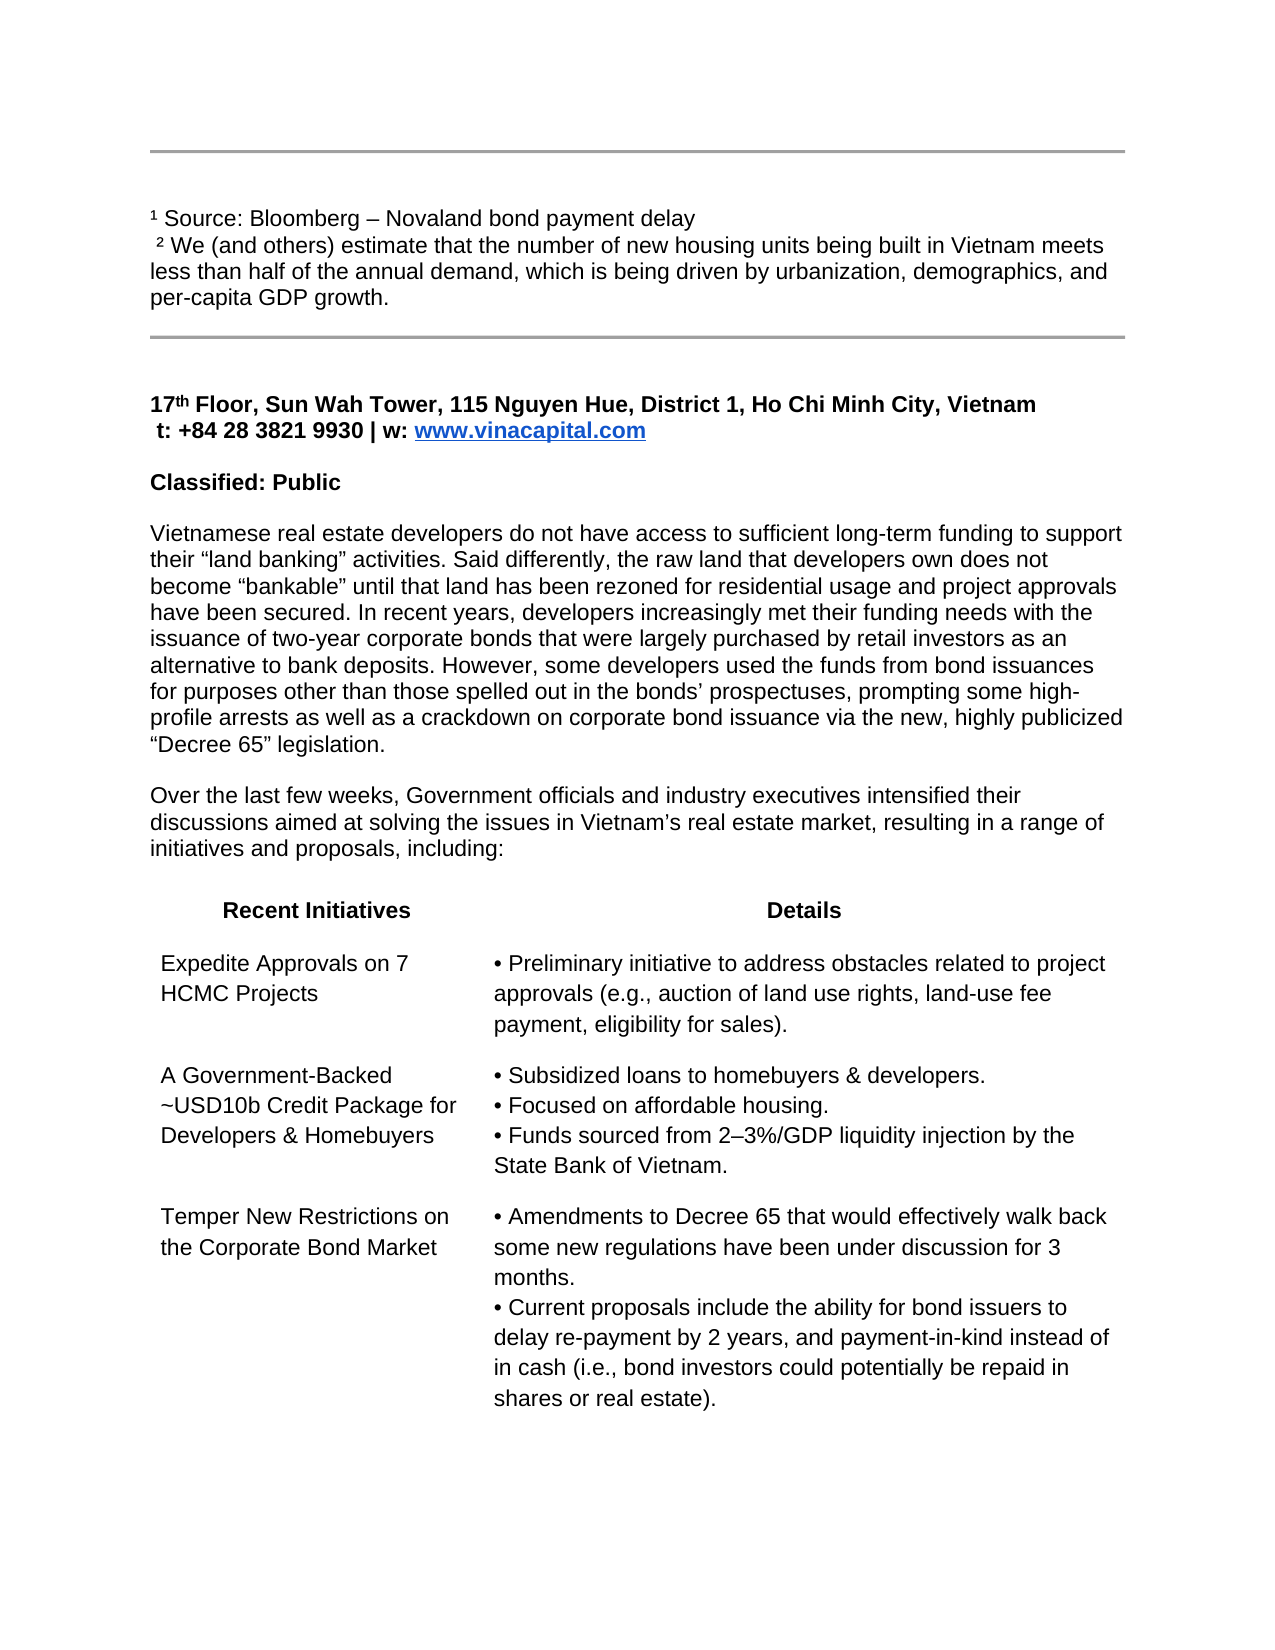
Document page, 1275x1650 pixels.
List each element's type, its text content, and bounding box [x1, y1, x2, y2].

table_header Details [483, 886, 1125, 940]
table_cell • Subsidized loans to homebuyers & developers. • Focused on affordable housing. • Funds sourced from 2–3%/GDP liquidity injection by the State Bank of Vietnam. [483, 1051, 1125, 1193]
table_cell • Preliminary initiative to address obstacles related to project approvals (e.g., auction of land use rights, land-use fee payment, eligibility for sales). [483, 940, 1125, 1051]
text Classified: Public [150, 468, 1125, 495]
table_cell A Government-Backed ~USD10b Credit Package for Developers & Homebuyers [150, 1051, 483, 1193]
text Over the last few weeks, Government officials and industry executives intensified their discussions aimed at solving the issues in Vietnam’s real estate market, resulting in a range of initiatives and proposals, including: [150, 782, 1125, 861]
text 17ᵗʰ Floor, Sun Wah Tower, 115 Nguyen Hue, District 1, Ho Chi Minh City, Vietnam t: +84 28 3821 9930 | w: www.vinacapital.com [150, 391, 1125, 443]
table_cell Expedite Approvals on 7 HCMC Projects [150, 940, 483, 1051]
table_header Recent Initiatives [150, 886, 483, 940]
text Vietnamese real estate developers do not have access to sufficient long-term funding to support their “land banking” activities. Said differently, the raw land that developers own does not become “bankable” until that land has been rezoned for residential usage and project approvals have been secured. In recent years, developers increasingly met their funding needs with the issuance of two-year corporate bonds that were largely purchased by retail investors as an alternative to bank deposits. However, some developers used the funds from bond issuances for purposes other than those spelled out in the bonds’ prospectuses, prompting some high-profile arrests as well as a crackdown on corporate bond issuance via the new, highly publicized “Decree 65” legislation. [150, 520, 1125, 757]
table_cell Temper New Restrictions on the Corporate Bond Market [150, 1193, 483, 1425]
text ¹ Source: Bloomberg – Novaland bond payment delay ² We (and others) estimate that the number of new housing units being built in Vietnam meets less than half of the annual demand, which is being driven by urbanization, demographics, and per-capita GDP growth. [150, 205, 1125, 311]
table_cell • Amendments to Decree 65 that would effectively walk back some new regulations have been under discussion for 3 months. • Current proposals include the ability for bond issuers to delay re-payment by 2 years, and payment-in-kind instead of in cash (i.e., bond investors could potentially be repaid in shares or real estate). [483, 1193, 1125, 1425]
